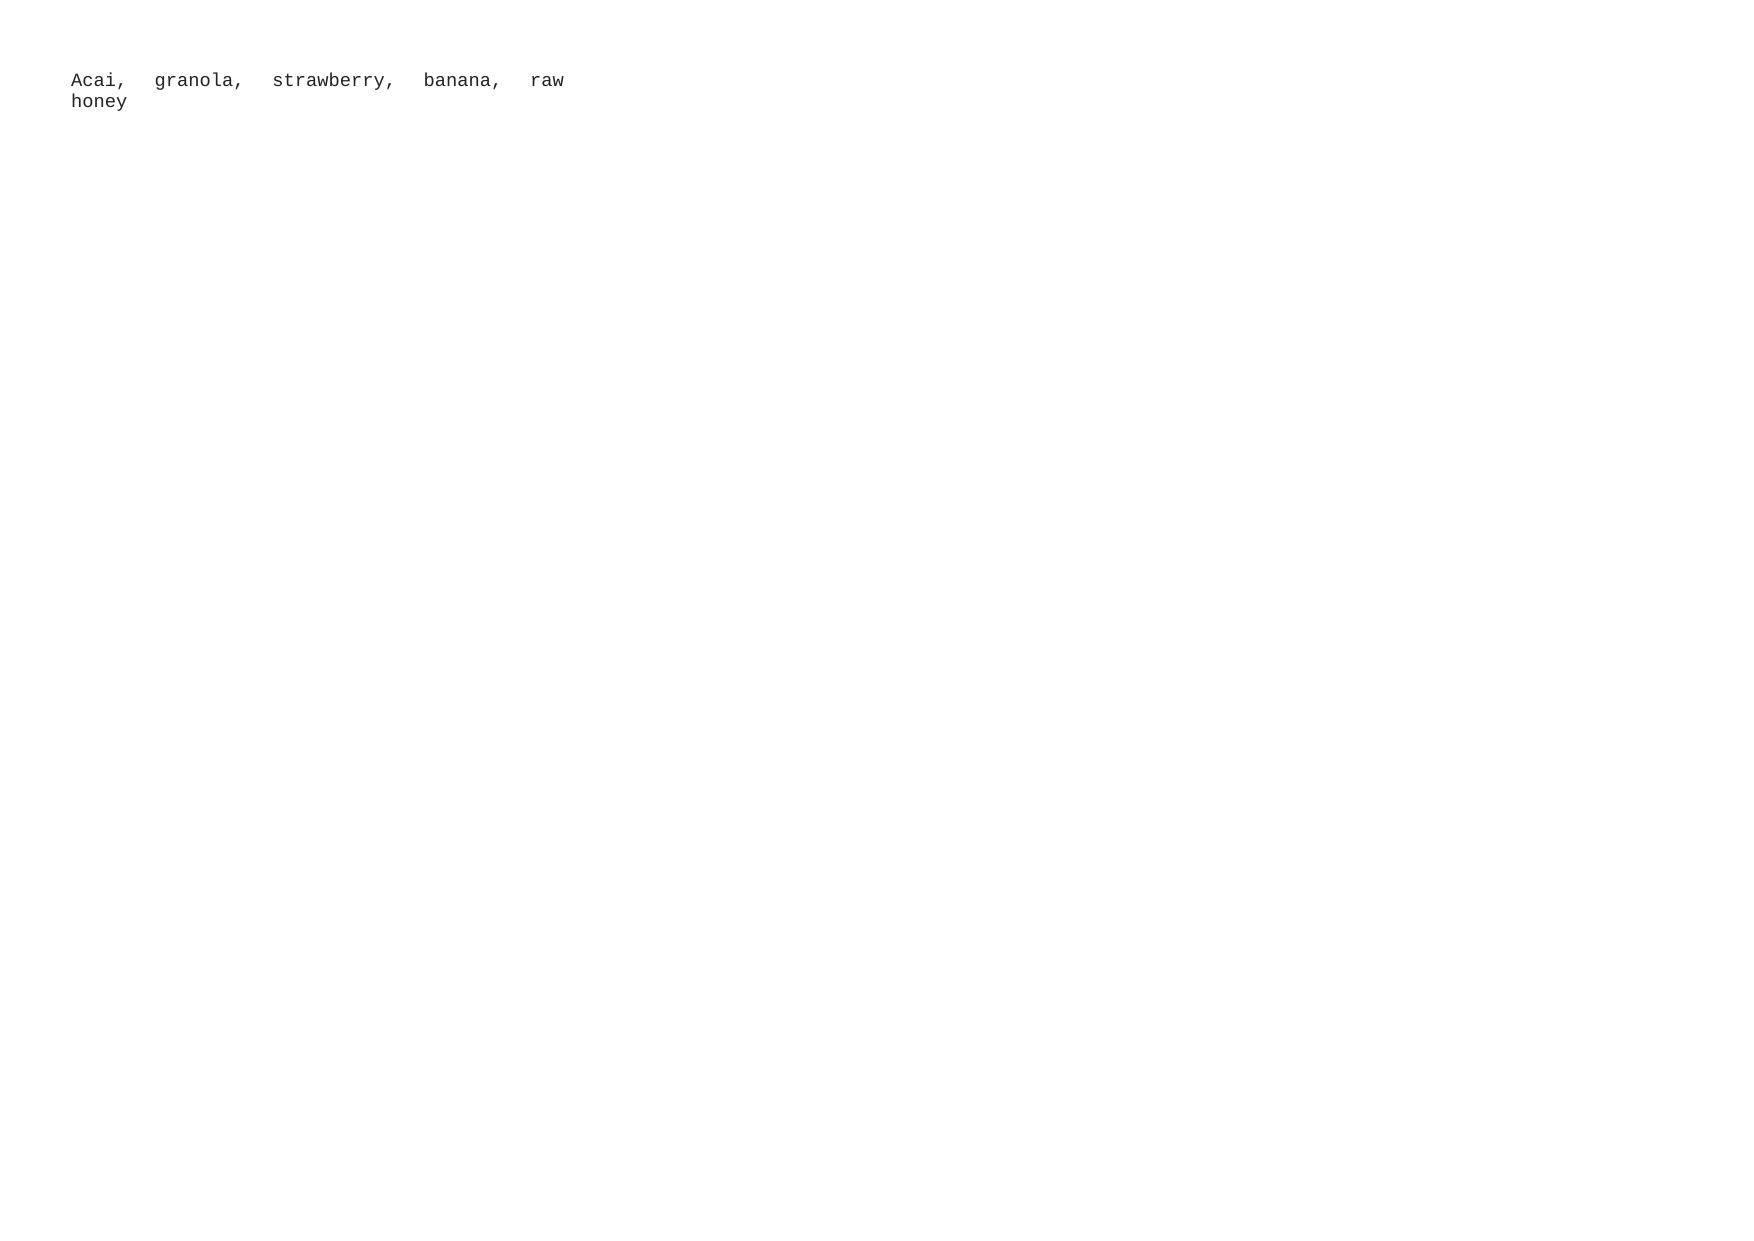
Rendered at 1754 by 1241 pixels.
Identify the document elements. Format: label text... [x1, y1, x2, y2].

text Acai, granola, strawberry, banana, raw honey [71, 71, 564, 113]
